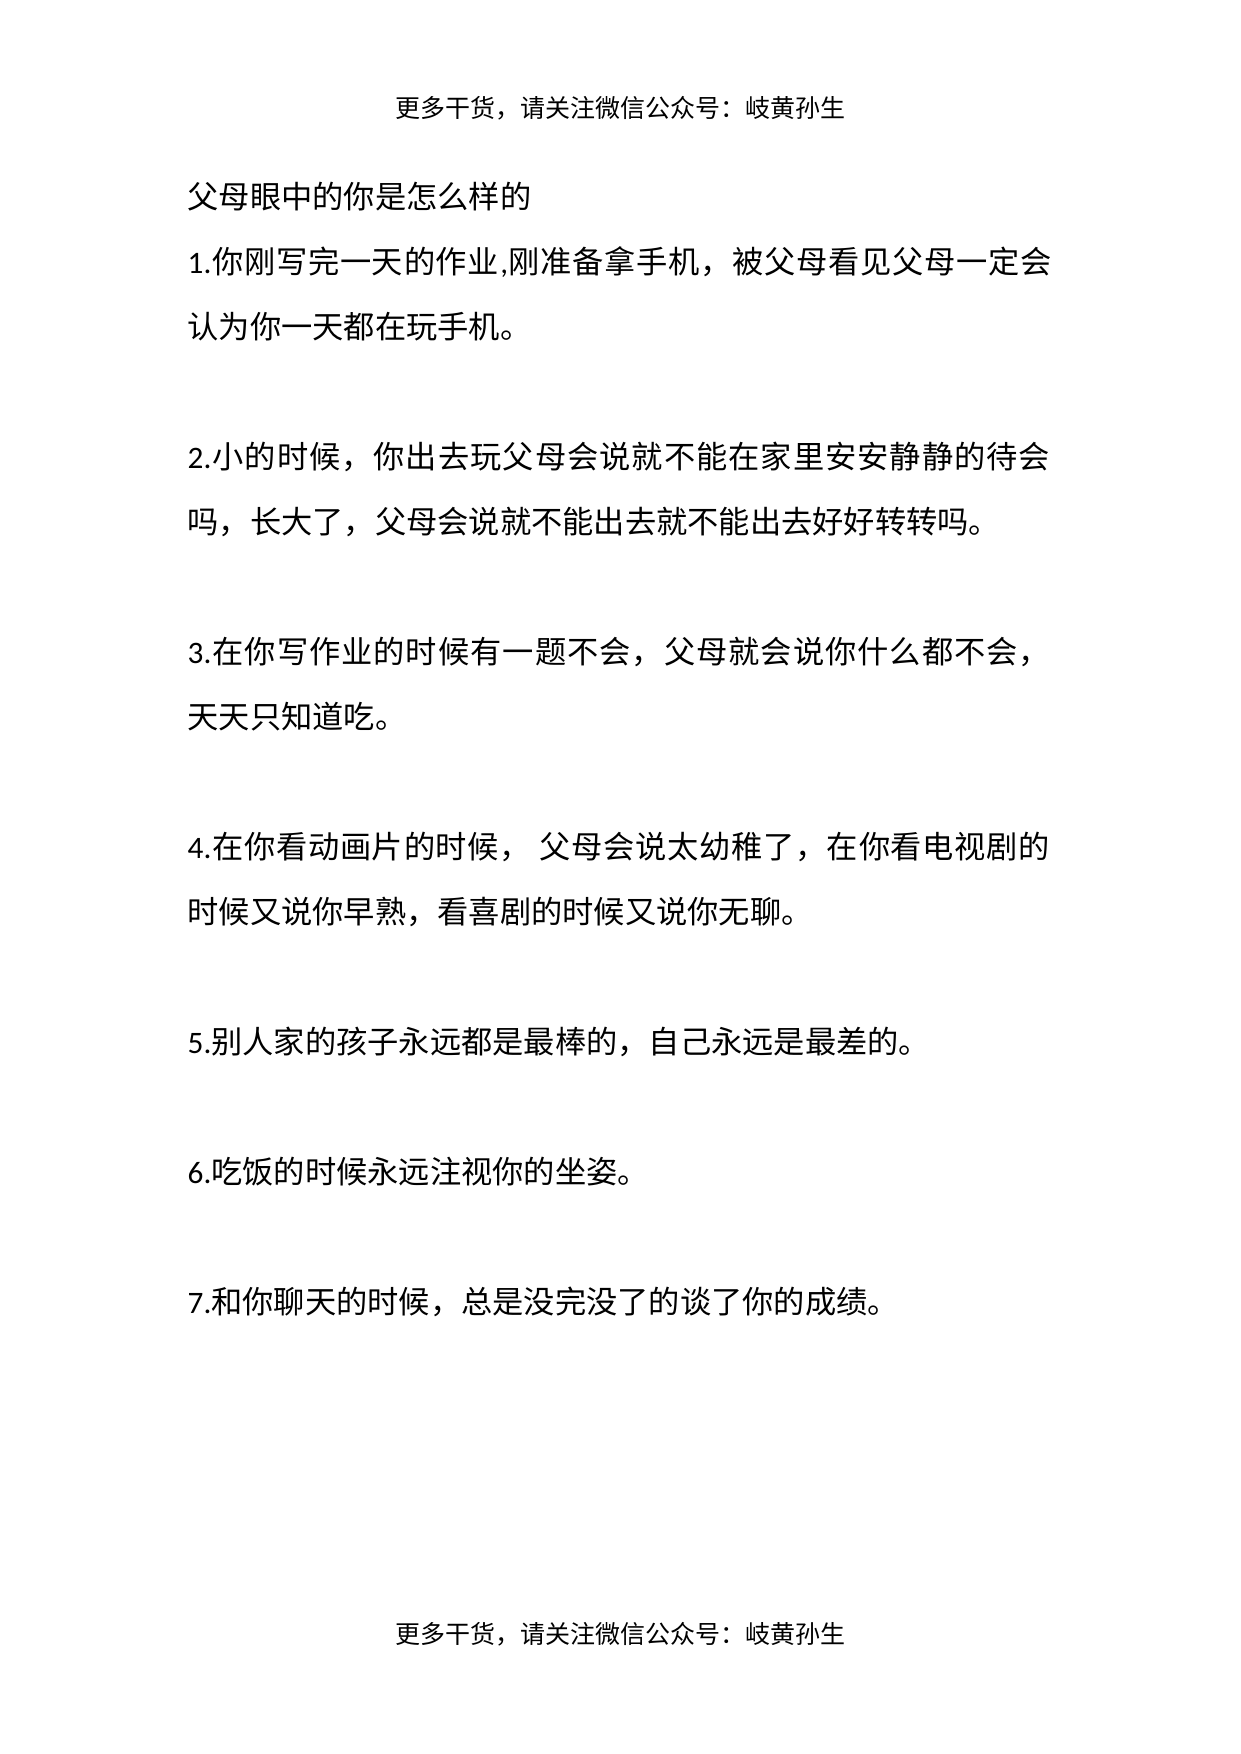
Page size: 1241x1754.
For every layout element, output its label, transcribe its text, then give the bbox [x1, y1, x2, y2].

text 4.在你看动画片的时候， 父母会说太幼稚了，在你看电视剧的时候又说你早熟，看喜剧的时候又说你无聊。 [187, 812, 1053, 942]
text 父母眼中的你是怎么样的 [187, 162, 1053, 227]
text 7.和你聊天的时候，总是没完没了的谈了你的成绩。 [187, 1267, 1053, 1332]
text 3.在你写作业的时候有一题不会，父母就会说你什么都不会，天天只知道吃。 [187, 617, 1053, 747]
text 6.吃饭的时候永远注视你的坐姿。 [187, 1137, 1053, 1202]
text 5.别人家的孩子永远都是最棒的，自己永远是最差的。 [187, 1007, 1053, 1072]
text 2.小的时候，你出去玩父母会说就不能在家里安安静静的待会吗，长大了，父母会说就不能出去就不能出去好好转转吗。 [187, 422, 1053, 552]
text 1.你刚写完一天的作业,刚准备拿手机，被父母看见父母一定会认为你一天都在玩手机。 [187, 227, 1053, 357]
